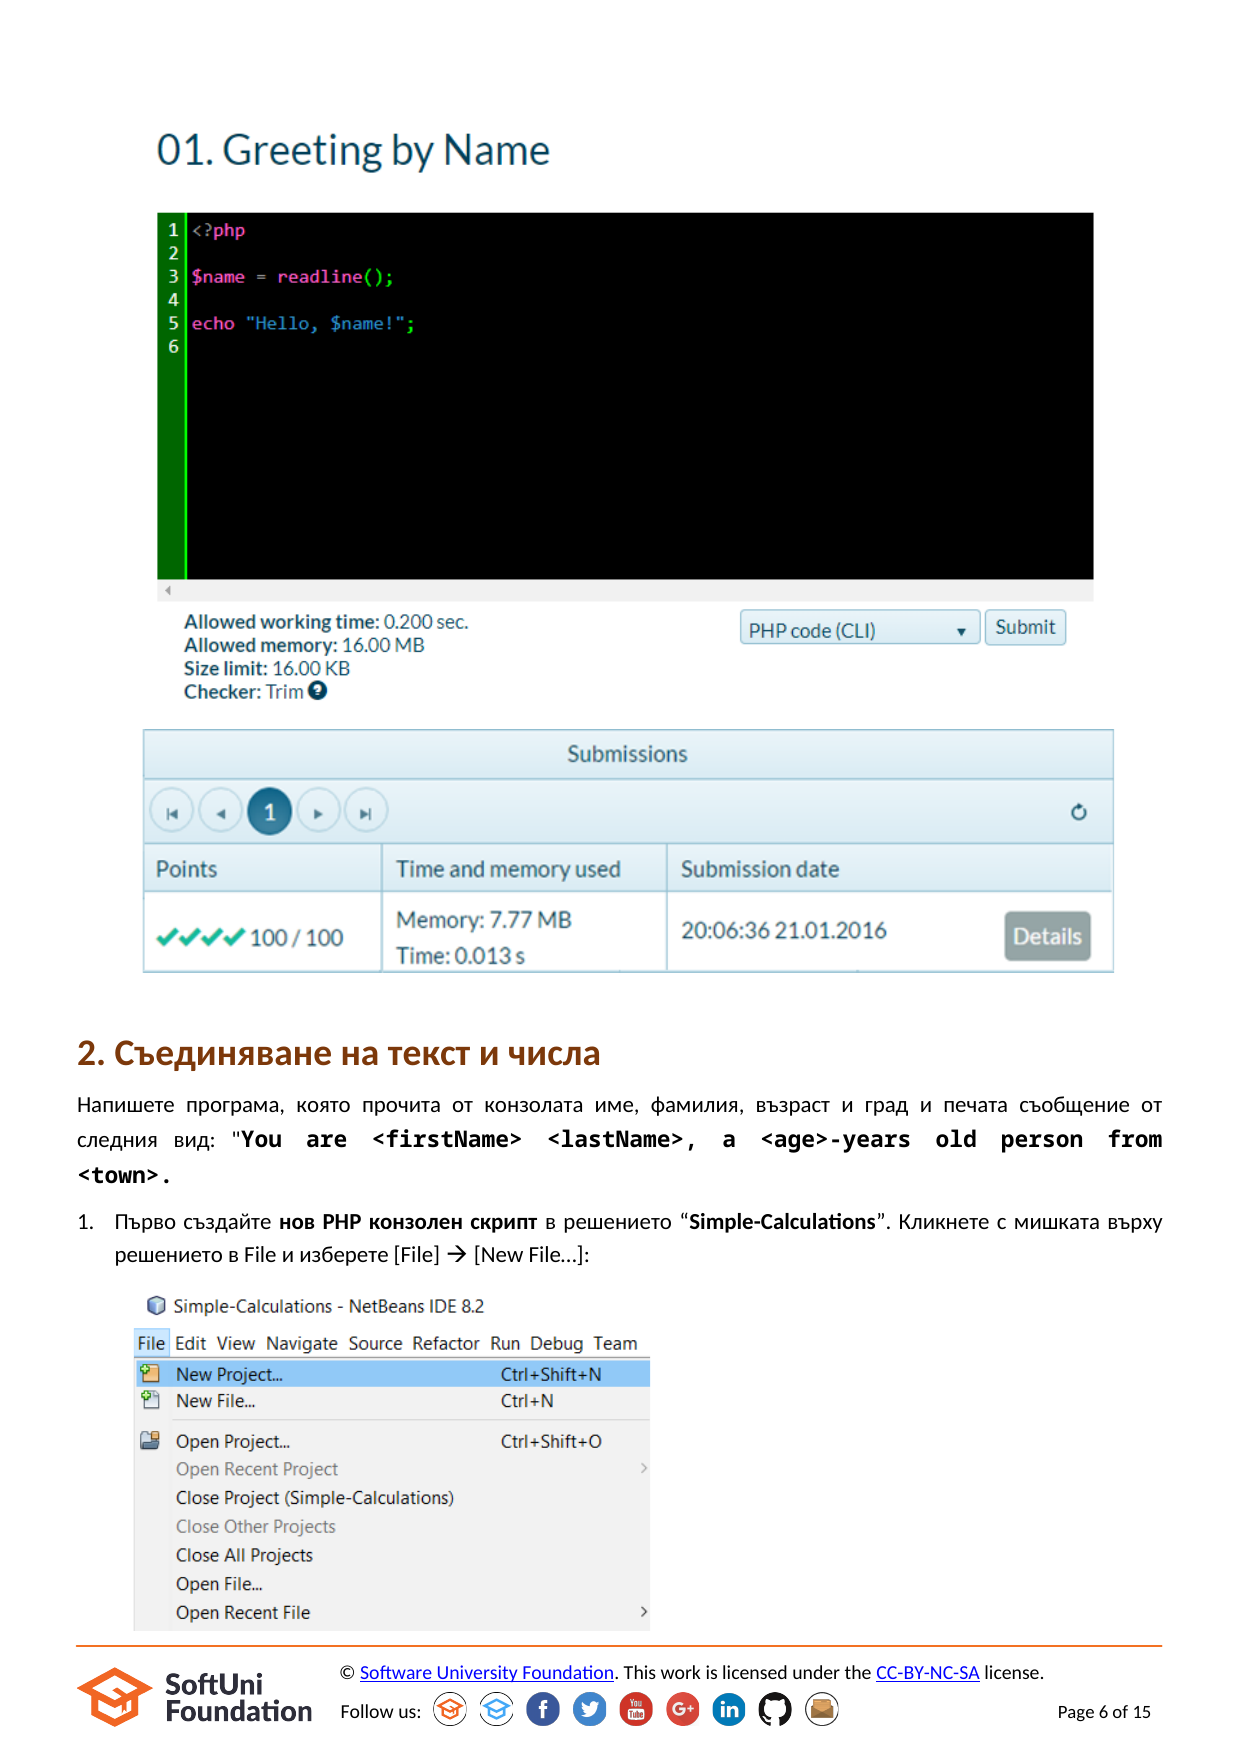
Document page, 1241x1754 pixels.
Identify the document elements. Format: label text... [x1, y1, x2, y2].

picture [573, 1692, 607, 1726]
picture [758, 1692, 792, 1726]
picture [133, 1284, 650, 1631]
picture [480, 1692, 513, 1726]
picture [712, 1693, 722, 1703]
picture [736, 1716, 746, 1726]
text Напишете програма, която прочита от конзолата име, фамилия, възраст и град и печата съобщение от следния вид: "You are <firstName> <lastName>, a <age>-years old person from <town>. [77, 1090, 1163, 1190]
picture [666, 1692, 700, 1726]
subtitle Съединяване на текст и числа [77, 1029, 1163, 1075]
list Първо създайте нов PHP конзолен скрипт в решението “Simple-Calculations”. Кликнете с мишката върху решението в File и изберете [File] [New File…]: [77, 1207, 1163, 1268]
picture [619, 1692, 653, 1726]
picture [727, 1707, 738, 1717]
picture [433, 1692, 467, 1726]
picture [736, 1693, 746, 1703]
picture [142, 95, 1117, 726]
picture [76, 1667, 312, 1727]
picture [805, 1692, 839, 1726]
picture [142, 729, 1115, 973]
picture [526, 1692, 560, 1726]
picture [712, 1716, 722, 1726]
